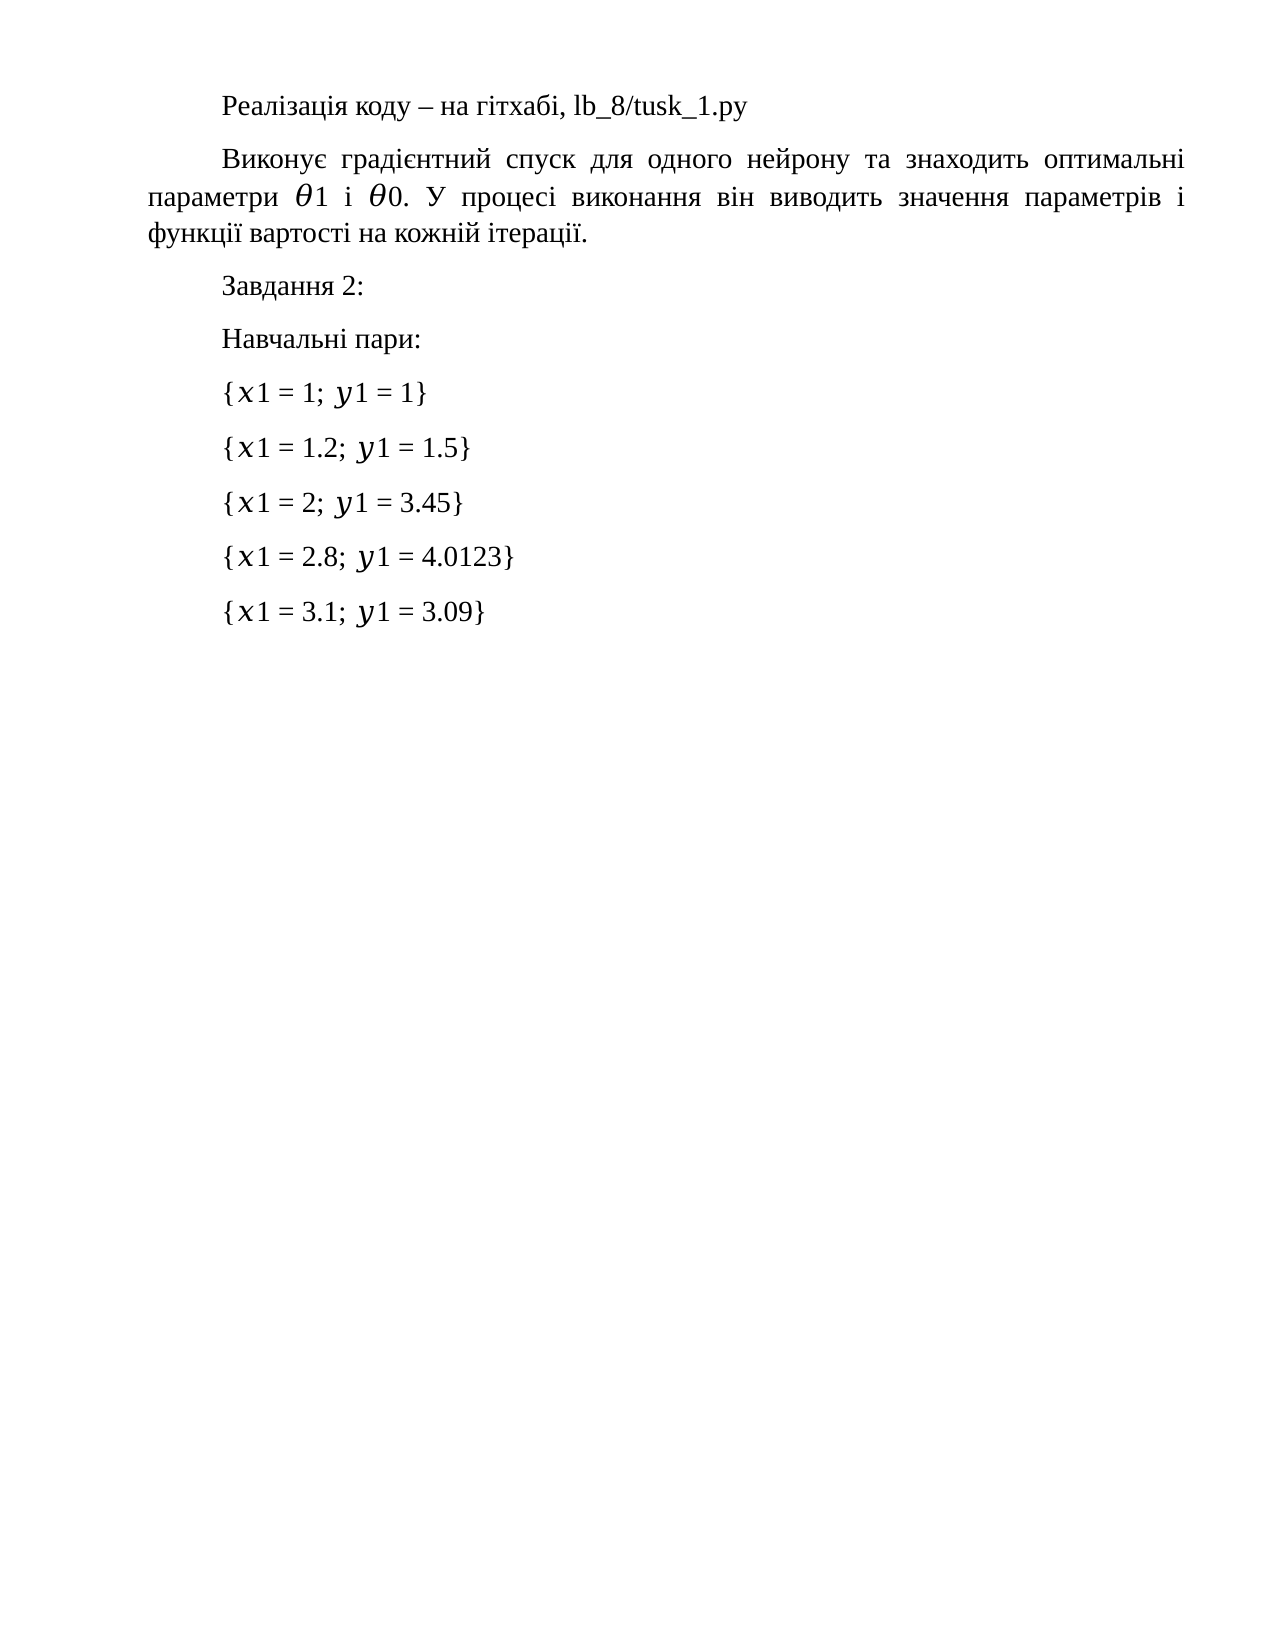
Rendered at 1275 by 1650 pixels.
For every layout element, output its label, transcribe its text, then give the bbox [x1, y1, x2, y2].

text Завдання 2: [148, 268, 1186, 302]
text {𝑥1 = 2.8; 𝑦1 = 4.0123} [148, 538, 1186, 573]
text Виконує градієнтний спуск для одного нейрону та знаходить оптимальні параметри 𝜃1 і 𝜃0. У процесі виконання він виводить значення параметрів і функції вартості на кожній ітерації. [148, 141, 1186, 249]
text {𝑥1 = 2; 𝑦1 = 3.45} [148, 483, 1186, 518]
text {𝑥1 = 1.2; 𝑦1 = 1.5} [148, 428, 1186, 464]
text {𝑥1 = 1; 𝑦1 = 1} [148, 374, 1186, 409]
text Реалізація коду – на гітхабі, lb_8/tusk_1.py [148, 88, 1186, 122]
text Навчальні пари: [148, 321, 1186, 354]
text {𝑥1 = 3.1; 𝑦1 = 3.09} [148, 593, 1186, 628]
